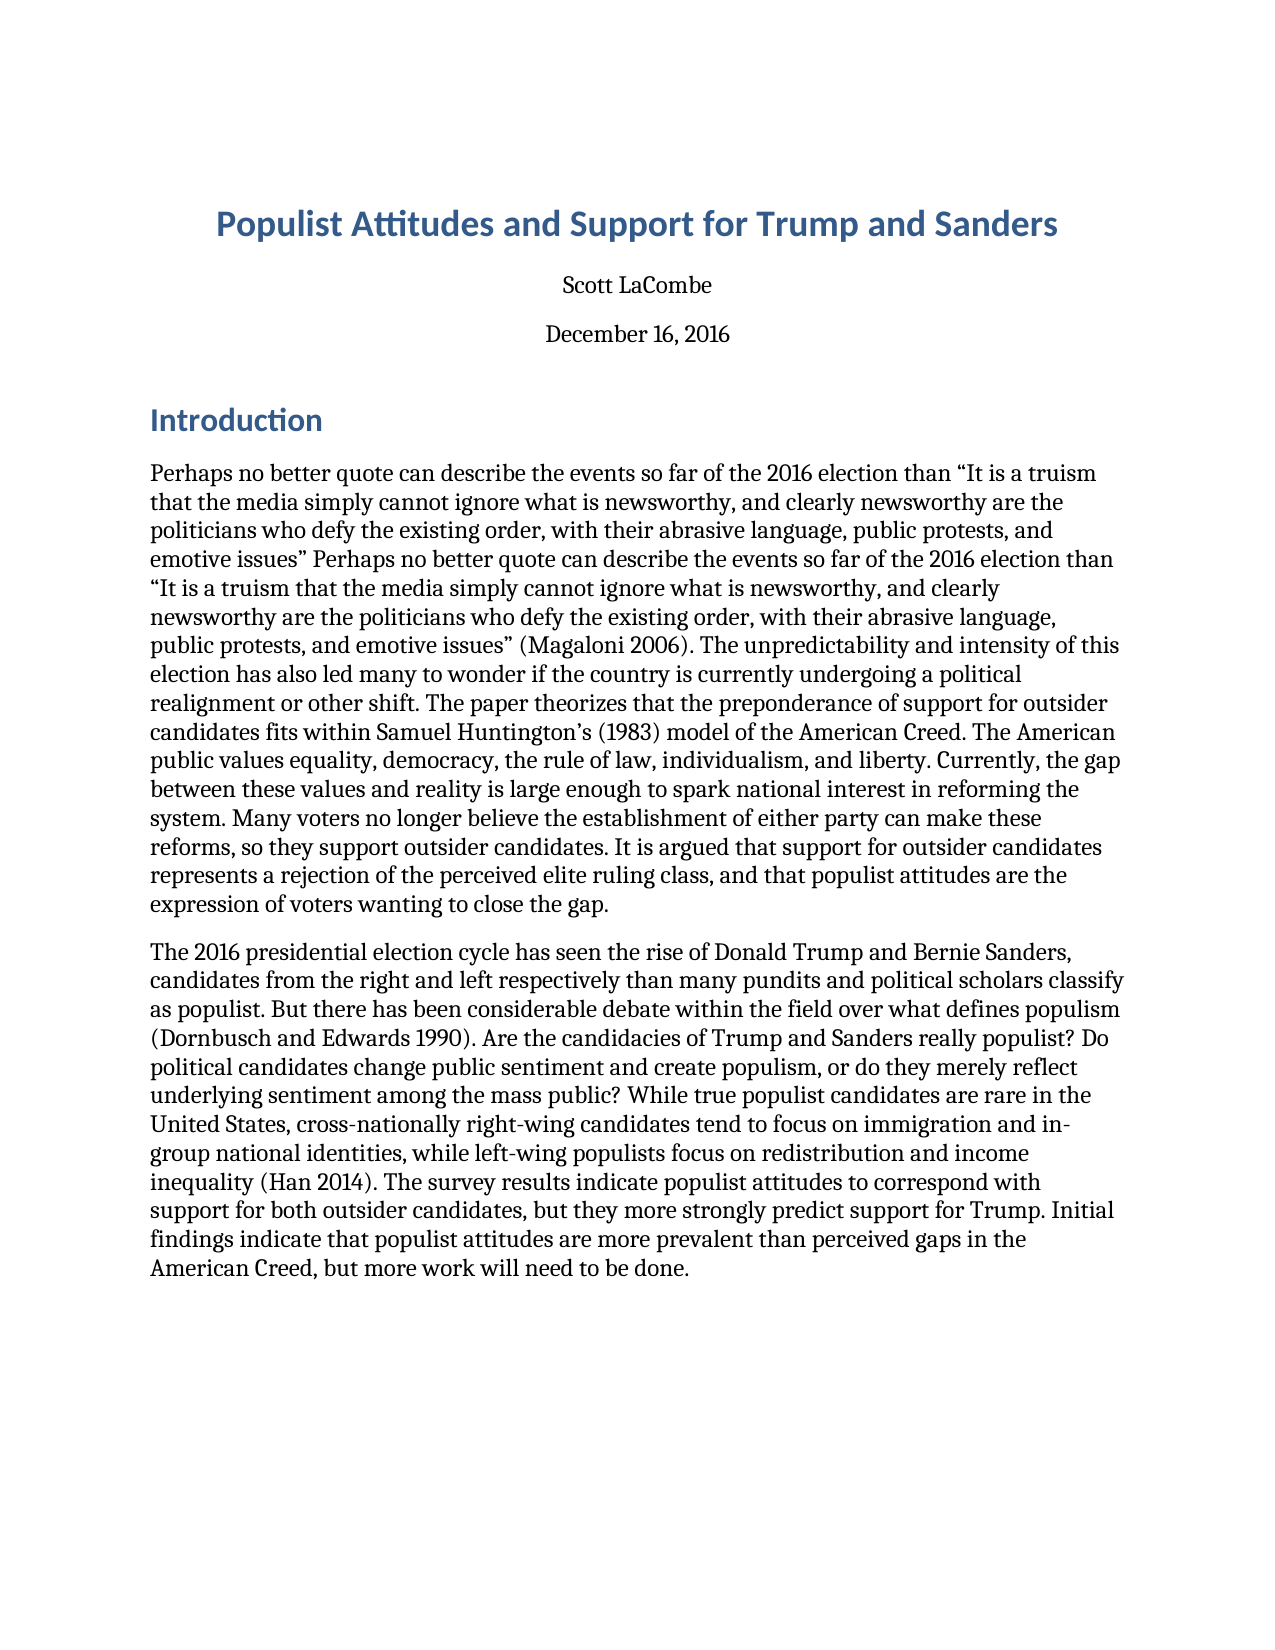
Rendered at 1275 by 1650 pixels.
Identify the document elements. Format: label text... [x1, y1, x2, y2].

text Scott LaCombe [150, 271, 1125, 299]
text Perhaps no better quote can describe the events so far of the 2016 election than “It is a truism that the media simply cannot ignore what is newsworthy, and clearly newsworthy are the politicians who defy the existing order, with their abrasive language, public protests, and emotive issues” Perhaps no better quote can describe the events so far of the 2016 election than “It is a truism that the media simply cannot ignore what is newsworthy, and clearly newsworthy are the politicians who defy the existing order, with their abrasive language, public protests, and emotive issues” (Magaloni 2006). The unpredictability and intensity of this election has also led many to wonder if the country is currently undergoing a political realignment or other shift. The paper theorizes that the preponderance of support for outsider candidates fits within Samuel Huntington’s (1983) model of the American Creed. The American public values equality, democracy, the rule of law, individualism, and liberty. Currently, the gap between these values and reality is large enough to spark national interest in reforming the system. Many voters no longer believe the establishment of either party can make these reforms, so they support outsider candidates. It is argued that support for outsider candidates represents a rejection of the perceived elite ruling class, and that populist attitudes are the expression of voters wanting to close the gap. [150, 459, 1125, 919]
text December 16, 2016 [150, 320, 1125, 349]
title Populist Attitudes and Support for Trump and Sanders [150, 200, 1125, 246]
text The 2016 presidential election cycle has seen the rise of Donald Trump and Bernie Sanders, candidates from the right and left respectively than many pundits and political scholars classify as populist. But there has been considerable debate within the field over what defines populism (Dornbusch and Edwards 1990). Are the candidacies of Trump and Sanders really populist? Do political candidates change public sentiment and create populism, or do they merely reflect underlying sentiment among the mass public? While true populist candidates are rare in the United States, cross-nationally right-wing candidates tend to focus on immigration and in-group national identities, while left-wing populists focus on redistribution and income inequality (Han 2014). The survey results indicate populist attitudes to correspond with support for both outsider candidates, but they more strongly predict support for Trump. Initial findings indicate that populist attitudes are more prevalent than perceived gaps in the American Creed, but more work will need to be done. [150, 937, 1125, 1282]
subtitle Introduction [150, 399, 1125, 440]
